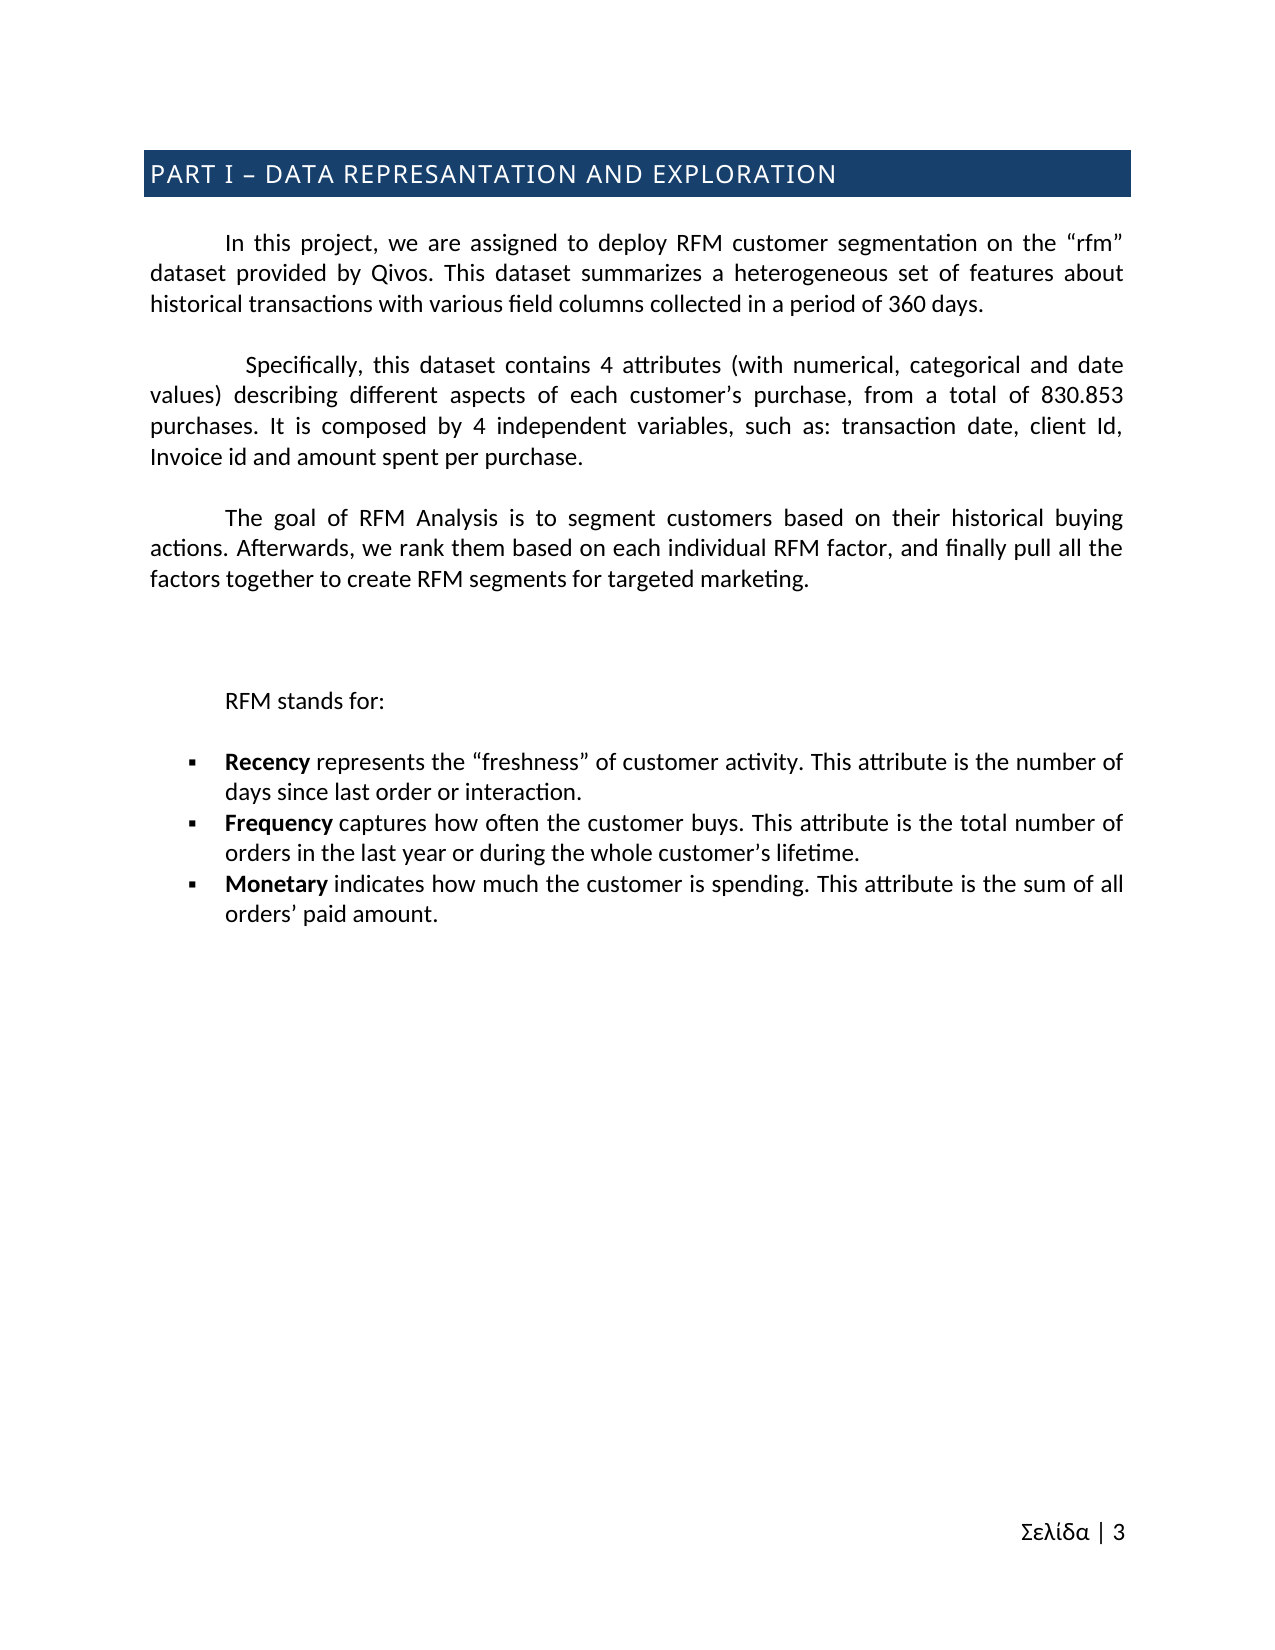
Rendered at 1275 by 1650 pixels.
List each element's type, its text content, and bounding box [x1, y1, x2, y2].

text In this project, we are assigned to deploy RFM customer segmentation on the “rfm” dataset provided by Qivos. This dataset summarizes a heterogeneous set of features about historical transactions with various field columns collected in a period of 360 days. [150, 227, 1125, 319]
text Specifically, this dataset contains 4 attributes (with numerical, categorical and date values) describing different aspects of each customer’s purchase, from a total of 830.853 purchases. It is composed by 4 independent variables, such as: transaction date, client Id, Invoice id and amount spent per purchase. [150, 349, 1125, 471]
text The goal of RFM Analysis is to segment customers based on their historical buying actions. Afterwards, we rank them based on each individual RFM factor, and finally pull all the factors together to create RFM segments for targeted marketing. [150, 502, 1125, 593]
subtitle PART I – DATA REPRESANTATION AND EXPLORATION [150, 156, 1125, 190]
text RFM stands for: [150, 685, 1125, 715]
list Frequency captures how often the customer buys. This attribute is the total number of orders in the last year or during the whole customer’s lifetime. [187, 807, 1125, 868]
list Recency represents the “freshness” of customer activity. This attribute is the number of days since last order or interaction. [187, 746, 1125, 807]
list Monetary indicates how much the customer is spending. This attribute is the sum of all orders’ paid amount. [187, 868, 1125, 929]
